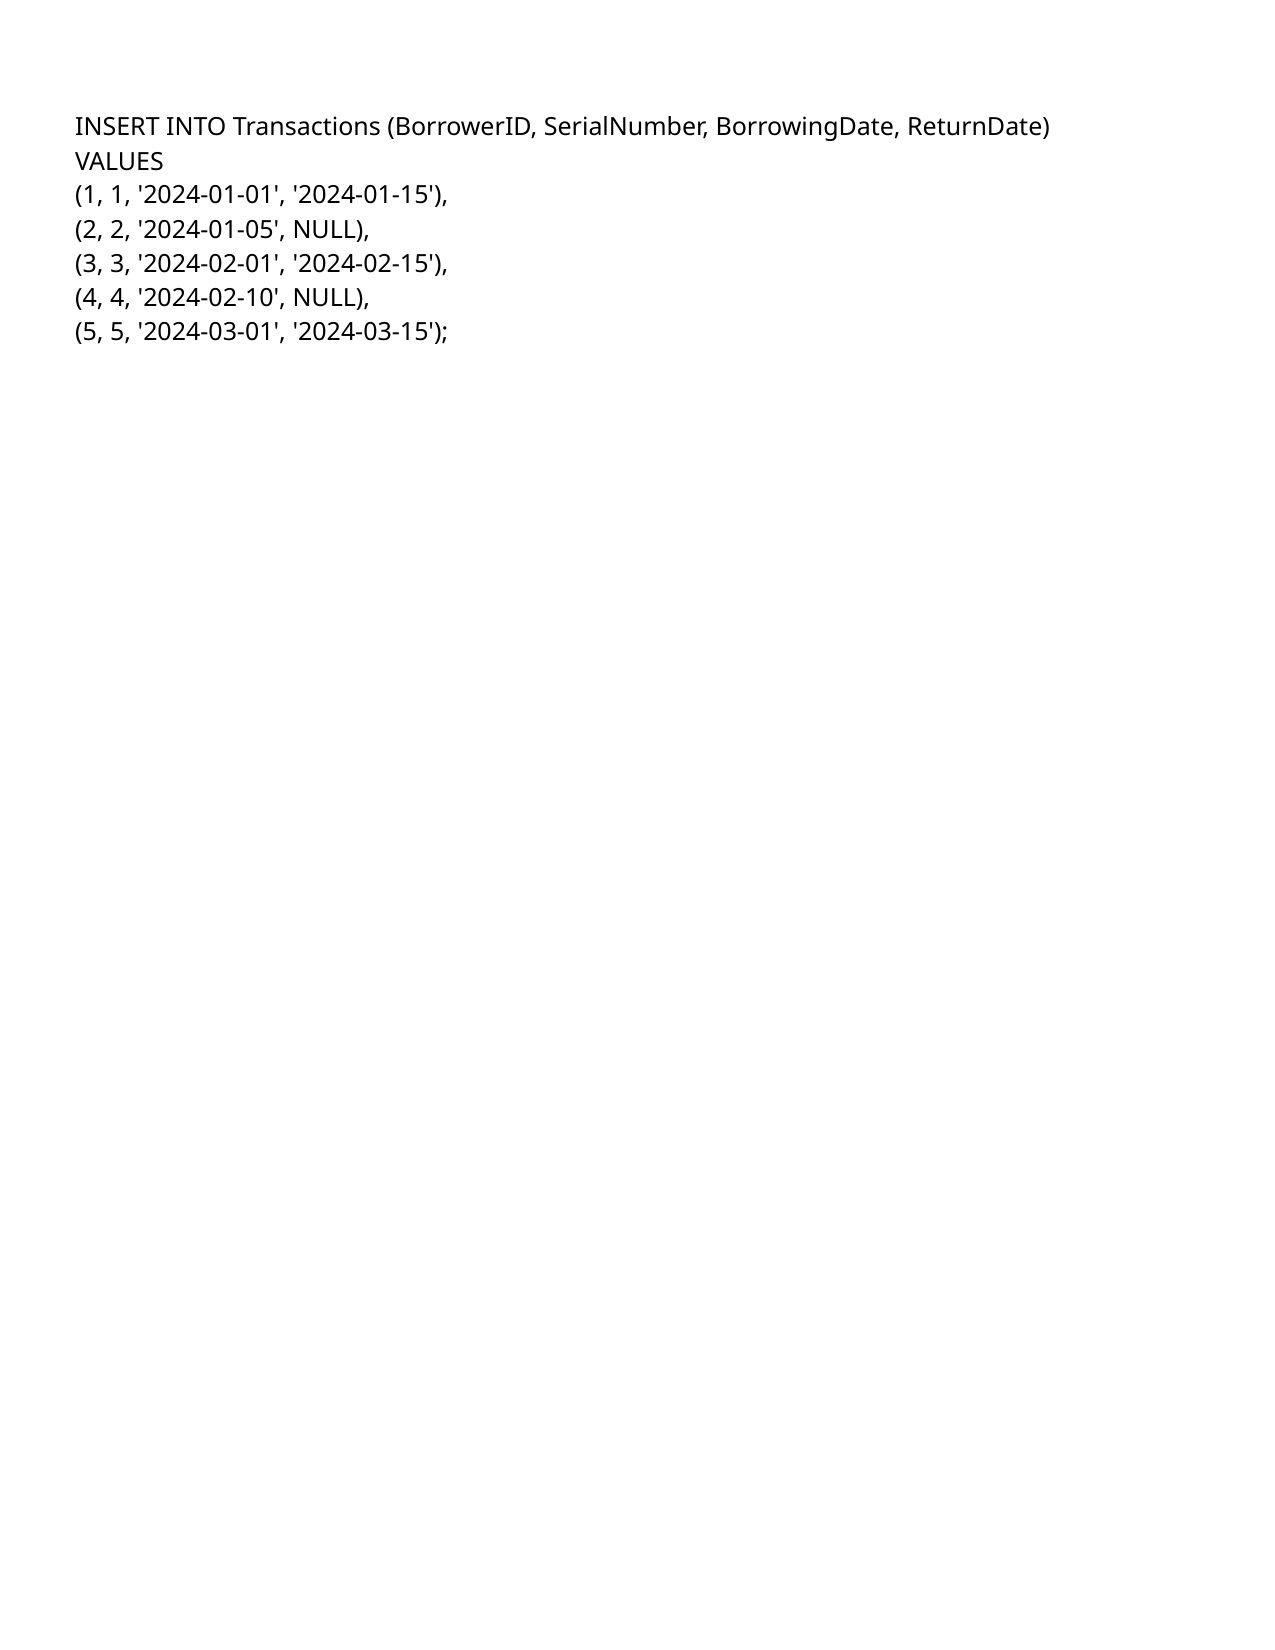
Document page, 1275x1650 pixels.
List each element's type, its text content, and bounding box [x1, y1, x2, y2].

text (2, 2, '2024-01-05', NULL), [75, 211, 1200, 245]
text VALUES [75, 143, 1200, 177]
text (4, 4, '2024-02-10', NULL), [75, 279, 1200, 313]
text (1, 1, '2024-01-01', '2024-01-15'), [75, 177, 1200, 211]
text INSERT INTO Transactions (BorrowerID, SerialNumber, BorrowingDate, ReturnDate) [75, 109, 1200, 143]
text (3, 3, '2024-02-01', '2024-02-15'), [75, 245, 1200, 279]
text (5, 5, '2024-03-01', '2024-03-15'); [75, 313, 1200, 347]
